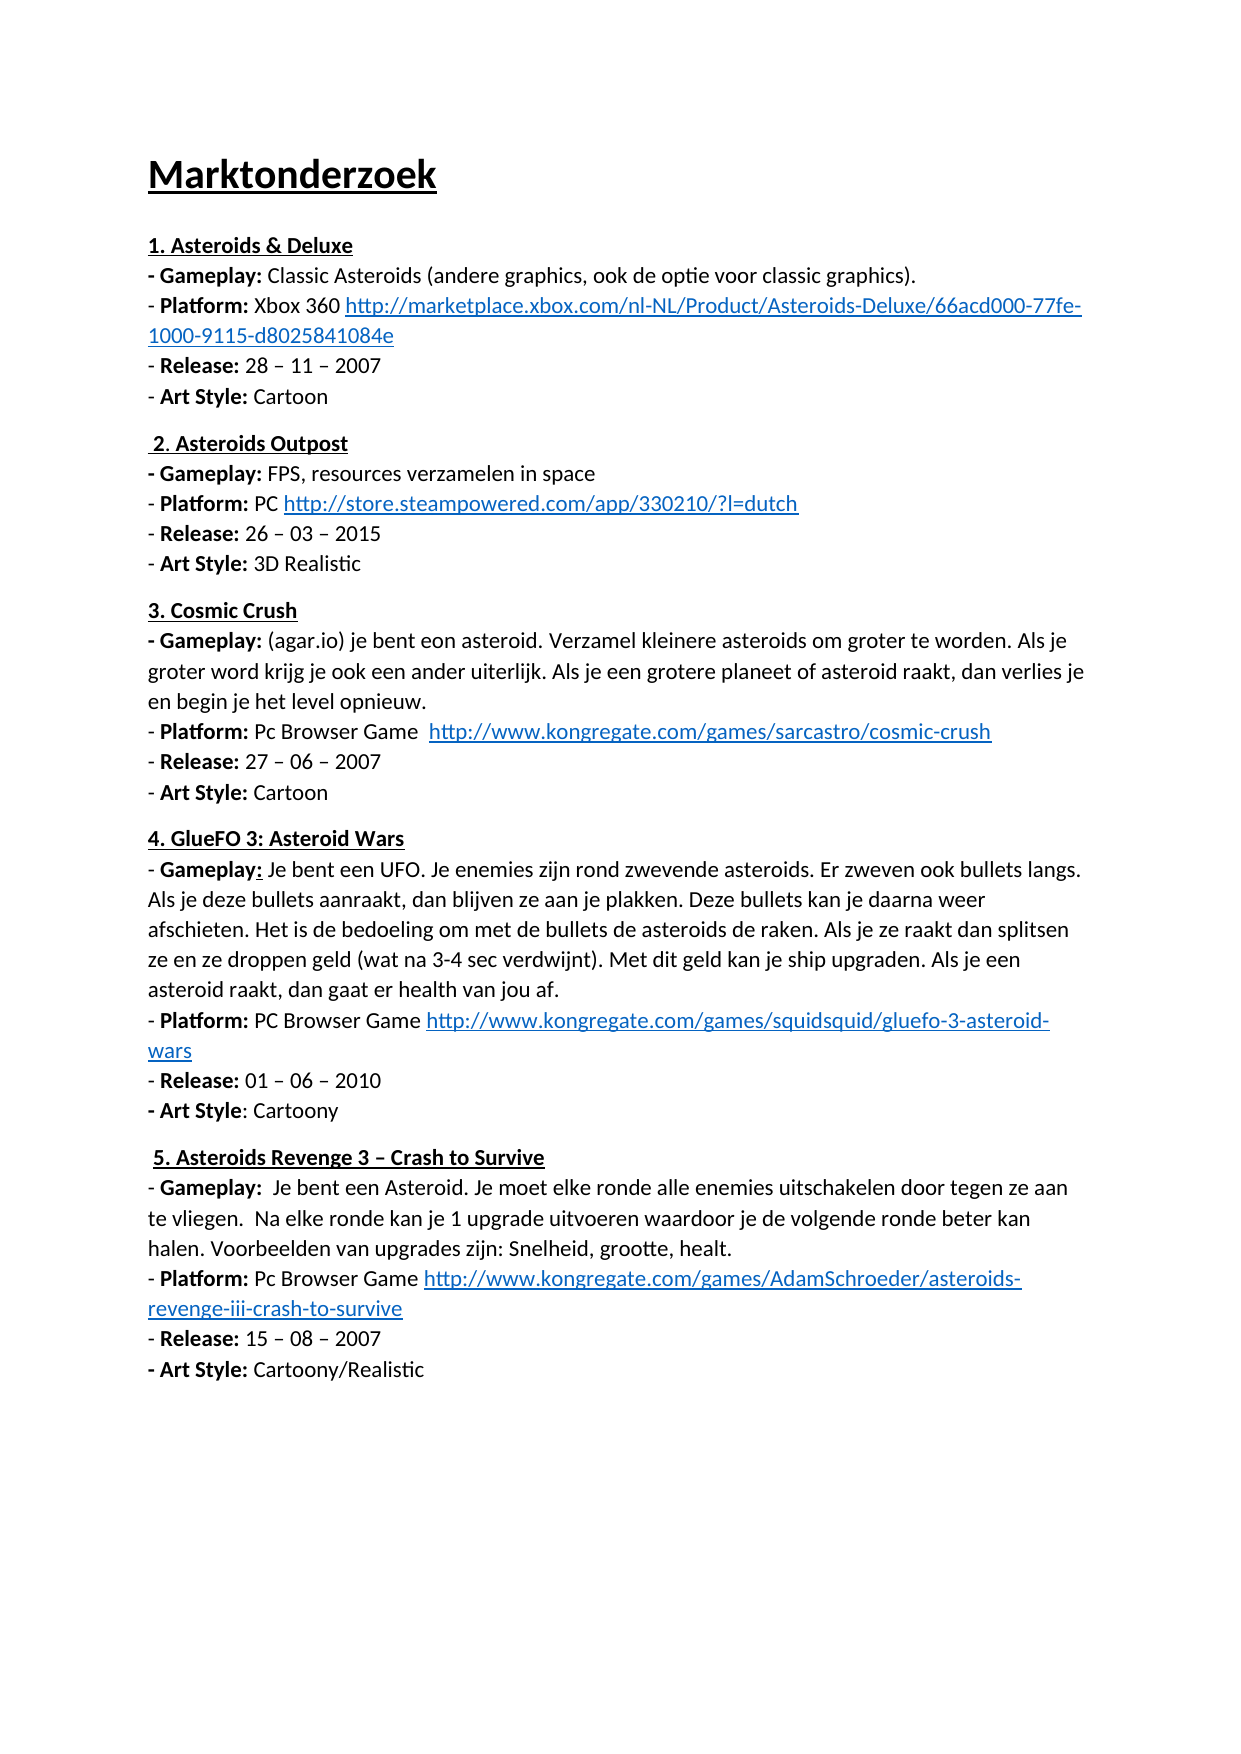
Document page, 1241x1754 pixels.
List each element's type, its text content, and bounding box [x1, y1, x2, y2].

text Marktonderzoek 1. Asteroids & Deluxe - Gameplay: Classic Asteroids (andere graphics, ook de optie voor classic graphics). - Platform: Xbox 360 http://marketplace.xbox.com/nl-NL/Product/Asteroids-Deluxe/66acd000-77fe-1000-9115-d8025841084e - Release: 28 – 11 – 2007 - Art Style: Cartoon [148, 148, 1093, 410]
text 2. Asteroids Outpost - Gameplay: FPS, resources verzamelen in space - Platform: PC http://store.steampowered.com/app/330210/?l=dutch - Release: 26 – 03 – 2015 - Art Style: 3D Realistic [148, 429, 1093, 578]
text 4. GlueFO 3: Asteroid Wars - Gameplay: Je bent een UFO. Je enemies zijn rond zwevende asteroids. Er zweven ook bullets langs. Als je deze bullets aanraakt, dan blijven ze aan je plakken. Deze bullets kan je daarna weer afschieten. Het is de bedoeling om met de bullets de asteroids de raken. Als je ze raakt dan splitsen ze en ze droppen geld (wat na 3-4 sec verdwijnt). Met dit geld kan je ship upgraden. Als je een asteroid raakt, dan gaat er health van jou af. - Platform: PC Browser Game http://www.kongregate.com/games/squidsquid/gluefo-3-asteroid-wars - Release: 01 – 06 – 2010 - Art Style: Cartoony [148, 824, 1093, 1124]
text 3. Cosmic Crush - Gameplay: (agar.io) je bent eon asteroid. Verzamel kleinere asteroids om groter te worden. Als je groter word krijg je ook een ander uiterlijk. Als je een grotere planeet of asteroid raakt, dan verlies je en begin je het level opnieuw. - Platform: Pc Browser Game http://www.kongregate.com/games/sarcastro/cosmic-crush - Release: 27 – 06 – 2007 - Art Style: Cartoon [148, 596, 1093, 806]
text 5. Asteroids Revenge 3 – Crash to Survive - Gameplay: Je bent een Asteroid. Je moet elke ronde alle enemies uitschakelen door tegen ze aan te vliegen. Na elke ronde kan je 1 upgrade uitvoeren waardoor je de volgende ronde beter kan halen. Voorbeelden van upgrades zijn: Snelheid, grootte, healt. - Platform: Pc Browser Game http://www.kongregate.com/games/AdamSchroeder/asteroids-revenge-iii-crash-to-survive - Release: 15 – 08 – 2007 - Art Style: Cartoony/Realistic [148, 1143, 1093, 1383]
